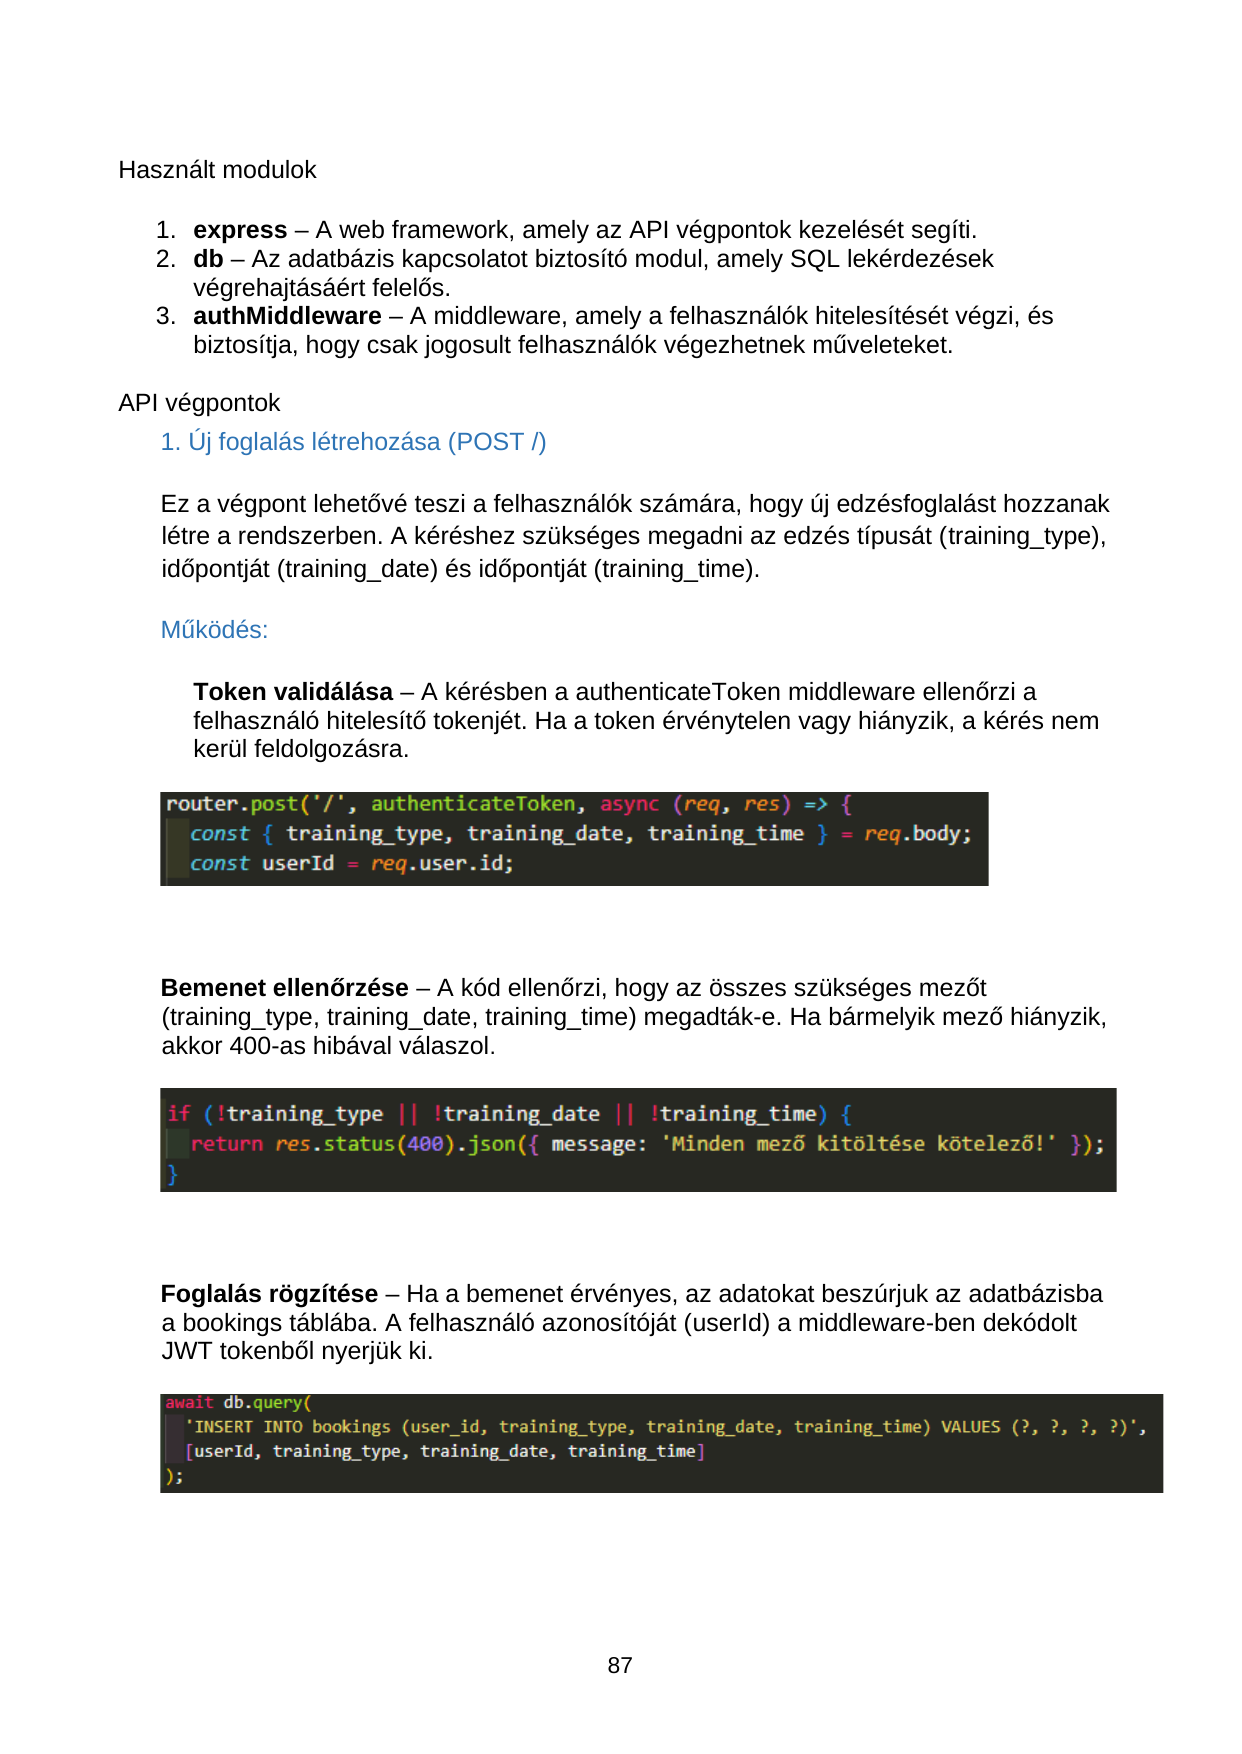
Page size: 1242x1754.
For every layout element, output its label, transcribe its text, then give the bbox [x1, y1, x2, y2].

subtitle Használt modulok [118, 155, 1121, 183]
subtitle 1. Új foglalás létrehozása (POST /) [160, 427, 1121, 456]
list express – A web framework, amely az API végpontok kezelését segíti. [156, 215, 1121, 244]
list authMiddleware – A middleware, amely a felhasználók hitelesítését végzi, és biztosítja, hogy csak jogosult felhasználók végezhetnek műveleteket. [156, 301, 1121, 359]
list db – Az adatbázis kapcsolatot biztosító modul, amely SQL lekérdezések végrehajtásáért felelős. [156, 244, 1121, 301]
text Token validálása – A kérésben a authenticateToken middleware ellenőrzi a felhasználó hitelesítő tokenjét. Ha a token érvénytelen vagy hiányzik, a kérés nem kerül feldolgozásra. [193, 677, 1121, 763]
picture [160, 1088, 1117, 1192]
subtitle API végpontok [118, 388, 1121, 417]
picture [160, 1394, 1164, 1493]
text Bemenet ellenőrzése – A kód ellenőrzi, hogy az összes szükséges mezőt (training_type, training_date, training_time) megadták-e. Ha bármelyik mező hiányzik, akkor 400-as hibával válaszol. [160, 973, 1121, 1059]
subtitle Működés: [160, 615, 1121, 644]
text Ez a végpont lehetővé teszi a felhasználók számára, hogy új edzésfoglalást hozzanak létre a rendszerben. A kéréshez szükséges megadni az edzés típusát (training_type), időpontját (training_date) és időpontját (training_time). [160, 489, 1121, 582]
picture [160, 792, 989, 886]
text Foglalás rögzítése – Ha a bemenet érvényes, az adatokat beszúrjuk az adatbázisba a bookings táblába. A felhasználó azonosítóját (userId) a middleware-ben dekódolt JWT tokenből nyerjük ki. [160, 1279, 1121, 1365]
